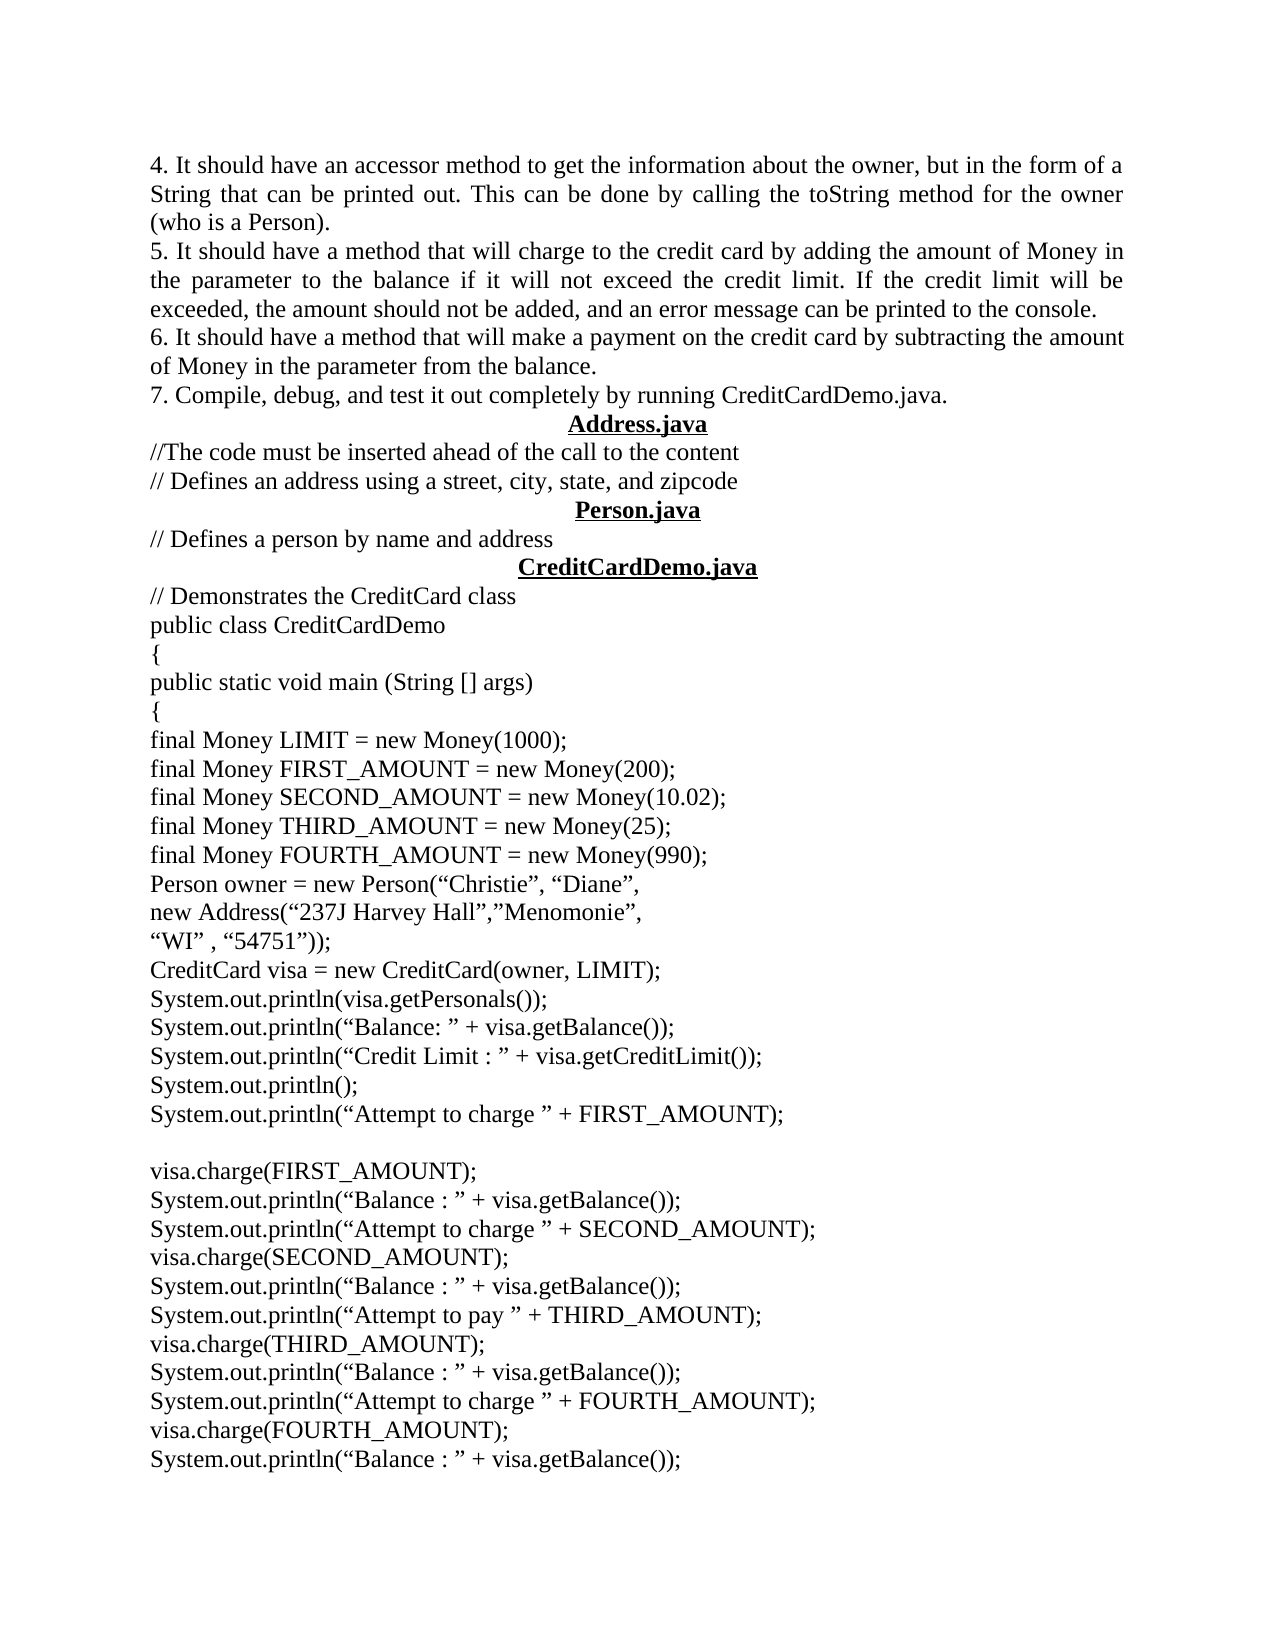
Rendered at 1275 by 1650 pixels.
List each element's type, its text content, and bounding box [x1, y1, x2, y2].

text public static void main (String [] args) { [150, 667, 1125, 725]
text //The code must be inserted ahead of the call to the content [150, 437, 1125, 466]
text Address.java [150, 409, 1125, 437]
text 7. Compile, debug, and test it out completely by running CreditCardDemo.java. [150, 380, 1125, 409]
text Person.java [150, 495, 1125, 524]
text // Defines a person by name and address [150, 524, 1125, 552]
text 6. It should have a method that will make a payment on the credit card by subtracting the amount of Money in the parameter from the balance. [150, 322, 1125, 380]
text visa.charge(FIRST_AMOUNT); System.out.println(“Balance : ” + visa.getBalance()); System.out.println(“Attempt to charge ” + SECOND_AMOUNT); visa.charge(SECOND_AMOUNT); System.out.println(“Balance : ” + visa.getBalance()); System.out.println(“Attempt to pay ” + THIRD_AMOUNT); visa.charge(THIRD_AMOUNT); System.out.println(“Balance : ” + visa.getBalance()); System.out.println(“Attempt to charge ” + FOURTH_AMOUNT); visa.charge(FOURTH_AMOUNT); System.out.println(“Balance : ” + visa.getBalance()); [150, 1127, 1125, 1472]
text CreditCardDemo.java [150, 552, 1125, 581]
text 5. It should have a method that will charge to the credit card by adding the amount of Money in the parameter to the balance if it will not exceed the credit limit. If the credit limit will be exceeded, the amount should not be added, and an error message can be printed to the console. [150, 236, 1125, 322]
text // Demonstrates the CreditCard class [150, 581, 1125, 610]
text public class CreditCardDemo { [150, 610, 1125, 667]
text final Money LIMIT = new Money(1000); final Money FIRST_AMOUNT = new Money(200); final Money SECOND_AMOUNT = new Money(10.02); final Money THIRD_AMOUNT = new Money(25); final Money FOURTH_AMOUNT = new Money(990); Person owner = new Person(“Christie”, “Diane”, new Address(“237J Harvey Hall”,”Menomonie”, “WI” , “54751”)); CreditCard visa = new CreditCard(owner, LIMIT); System.out.println(visa.getPersonals()); System.out.println(“Balance: ” + visa.getBalance()); System.out.println(“Credit Limit : ” + visa.getCreditLimit()); System.out.println(); System.out.println(“Attempt to charge ” + FIRST_AMOUNT); [150, 725, 1125, 1127]
text // Defines an address using a street, city, state, and zipcode [150, 466, 1125, 495]
text 4. It should have an accessor method to get the information about the owner, but in the form of a String that can be printed out. This can be done by calling the toString method for the owner (who is a Person). [150, 150, 1125, 236]
